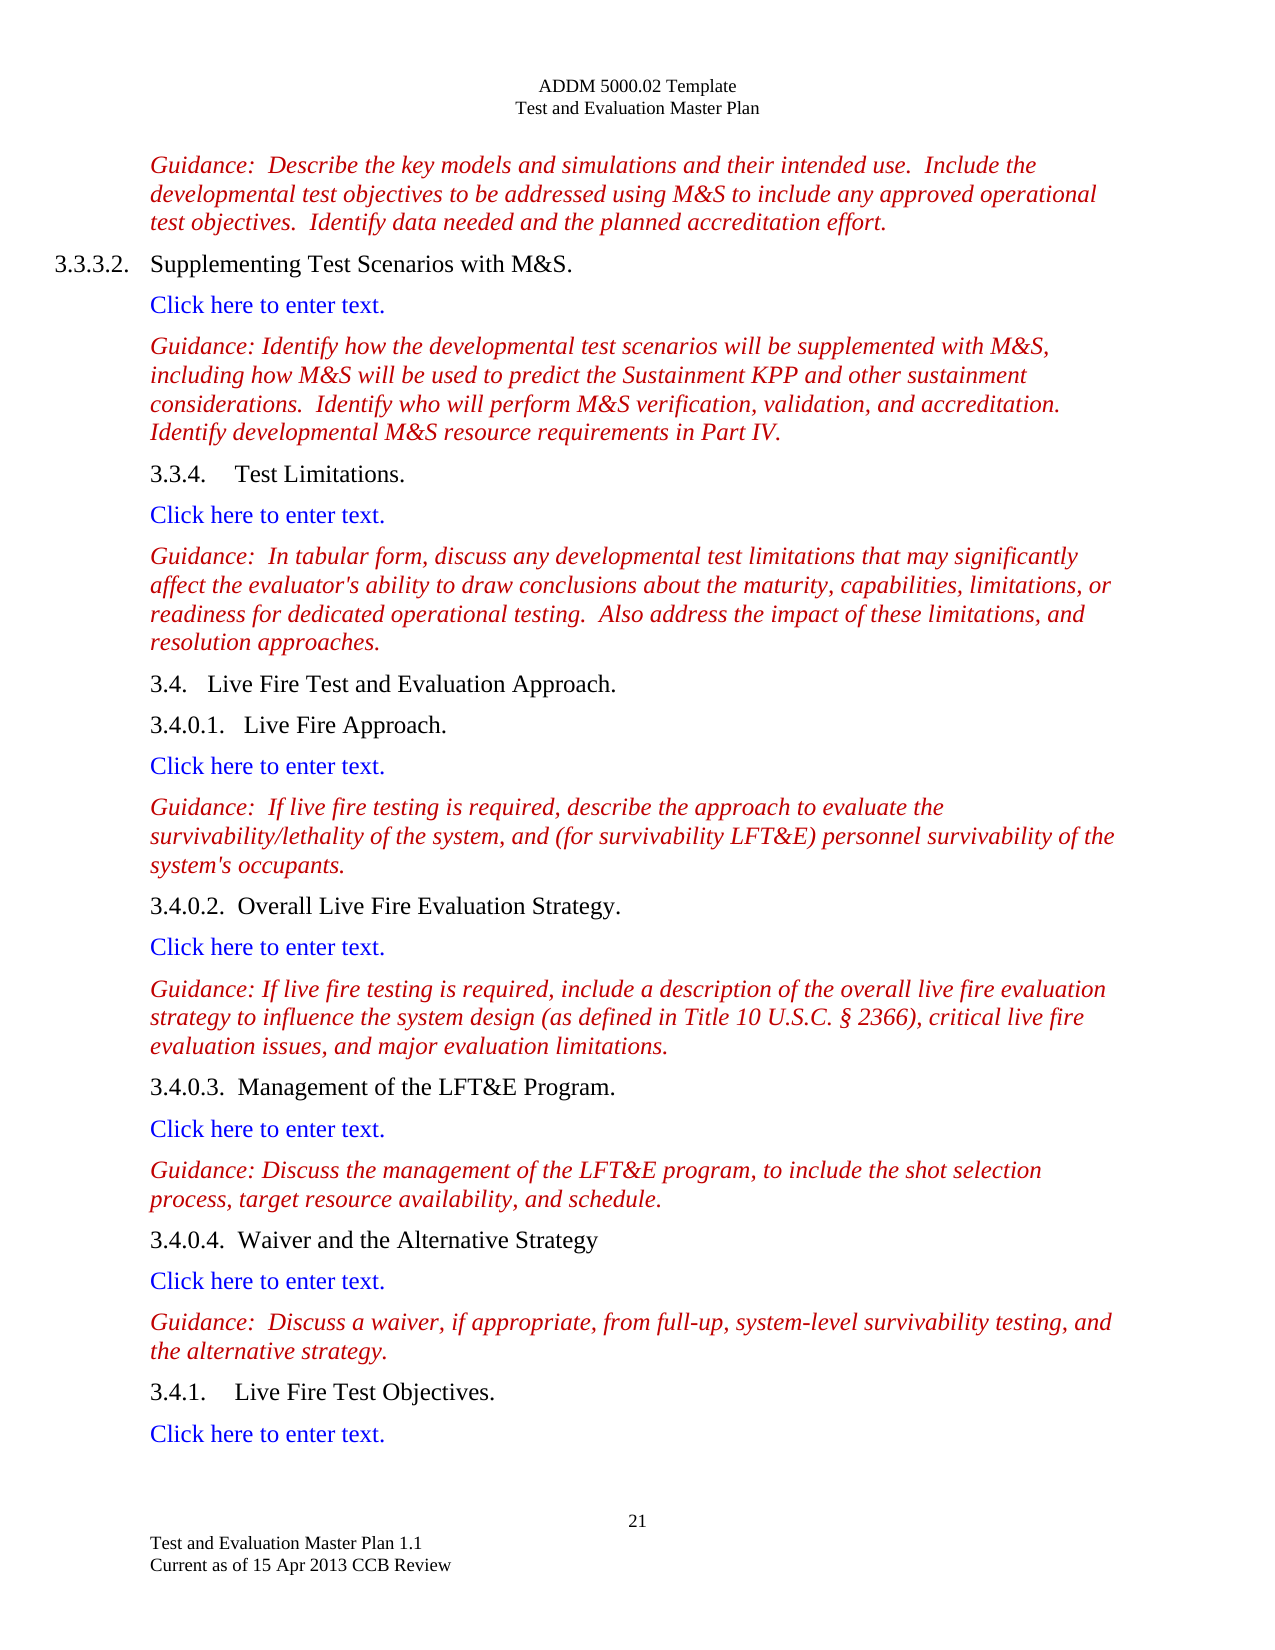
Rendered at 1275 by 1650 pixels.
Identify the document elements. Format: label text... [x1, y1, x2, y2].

subtitle 3.4.0.1. [150, 710, 1125, 739]
subtitle 3.4.0.4. Waiver and the Alternative Strategy [150, 1225, 1125, 1254]
subtitle 3.4.0.2. [150, 891, 1125, 920]
subtitle 3.4.0.3. [150, 1072, 1125, 1101]
